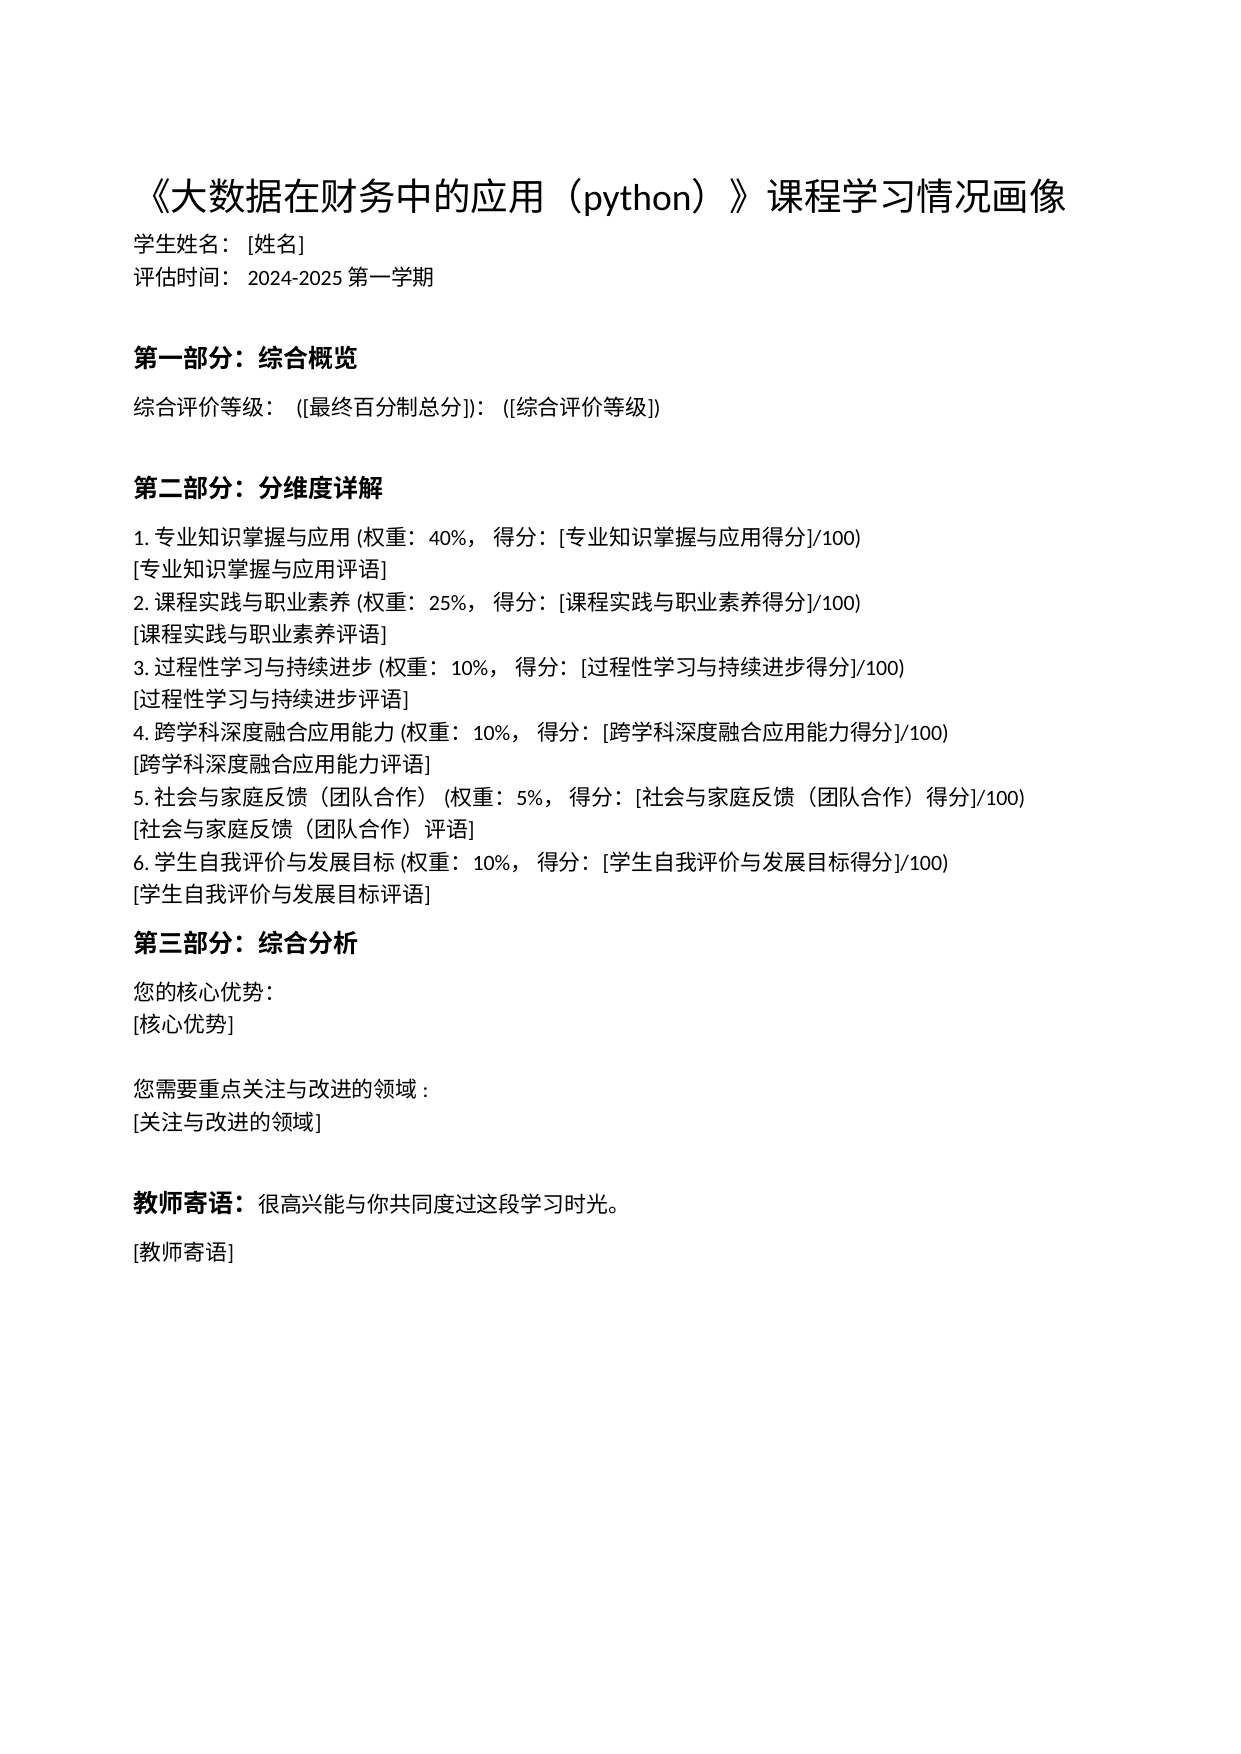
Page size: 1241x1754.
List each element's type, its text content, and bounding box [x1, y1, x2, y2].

text 《大数据在财务中的应用（python）》课程学习情况画像 [133, 162, 1093, 227]
text 您的核心优势： [133, 974, 1093, 1007]
list 专业知识掌握与应用 (权重：40%， 得分：[专业知识掌握与应用得分]/100) [133, 519, 1093, 552]
list 跨学科深度融合应用能力 (权重：10%， 得分：[跨学科深度融合应用能力得分]/100) [133, 714, 1093, 747]
text [社会与家庭反馈（团队合作）评语] [133, 812, 1093, 844]
list 社会与家庭反馈（团队合作） (权重：5%， 得分：[社会与家庭反馈（团队合作）得分]/100) [133, 779, 1093, 812]
text [关注与改进的领域] [133, 1104, 1093, 1137]
text 第一部分：综合概览 [133, 324, 1093, 389]
text 综合评价等级： ([最终百分制总分])： ([综合评价等级]) [133, 389, 1093, 422]
list 过程性学习与持续进步 (权重：10%， 得分：[过程性学习与持续进步得分]/100) [133, 649, 1093, 682]
list 学生自我评价与发展目标 (权重：10%， 得分：[学生自我评价与发展目标得分]/100) [133, 844, 1093, 877]
text [过程性学习与持续进步评语] [133, 682, 1093, 714]
list 课程实践与职业素养 (权重：25%， 得分：[课程实践与职业素养得分]/100) [133, 584, 1093, 617]
text 教师寄语：很高兴能与你共同度过这段学习时光。 [133, 1169, 1093, 1234]
text 评估时间： 2024-2025第一学期 [133, 259, 1093, 292]
text 第三部分：综合分析 [133, 909, 1093, 974]
text [教师寄语] [133, 1234, 1093, 1267]
text [专业知识掌握与应用评语] [133, 552, 1093, 584]
text [跨学科深度融合应用能力评语] [133, 747, 1093, 779]
text [课程实践与职业素养评语] [133, 617, 1093, 649]
text [核心优势] [133, 1007, 1093, 1039]
text 您需要重点关注与改进的领域 : [133, 1072, 1093, 1104]
text [学生自我评价与发展目标评语] [133, 877, 1093, 909]
text 学生姓名： [姓名] [133, 227, 1093, 259]
text 第二部分：分维度详解 [133, 454, 1093, 519]
